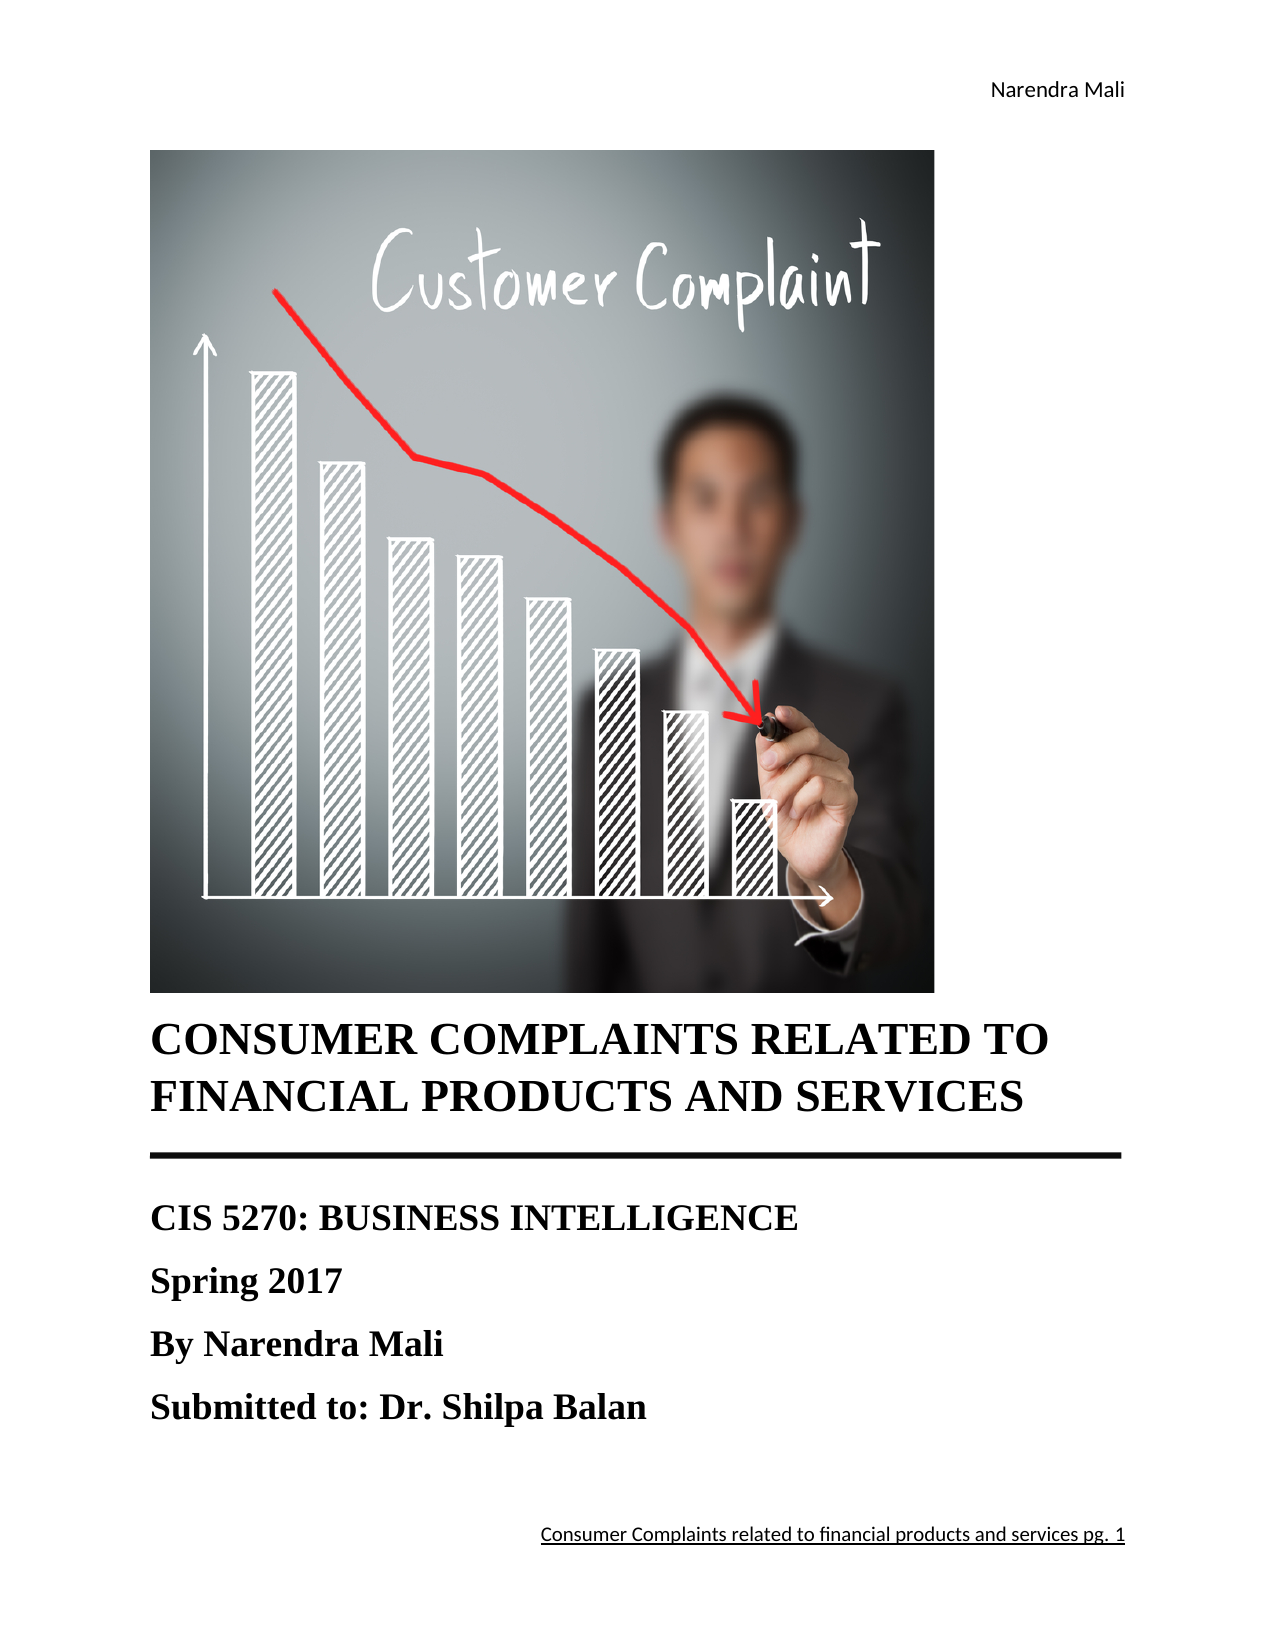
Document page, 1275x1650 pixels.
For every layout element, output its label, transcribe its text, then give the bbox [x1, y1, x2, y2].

picture [150, 150, 935, 993]
text Consumer Complaints related to financial products and services [150, 1012, 1125, 1121]
text CIS 5270: BUSINESS INTELLIGENCE [150, 1195, 1125, 1238]
text By Narendra Mali [150, 1322, 1125, 1365]
text Spring 2017 [150, 1258, 1125, 1301]
text Submitted to: Dr. Shilpa Balan [150, 1385, 1125, 1428]
